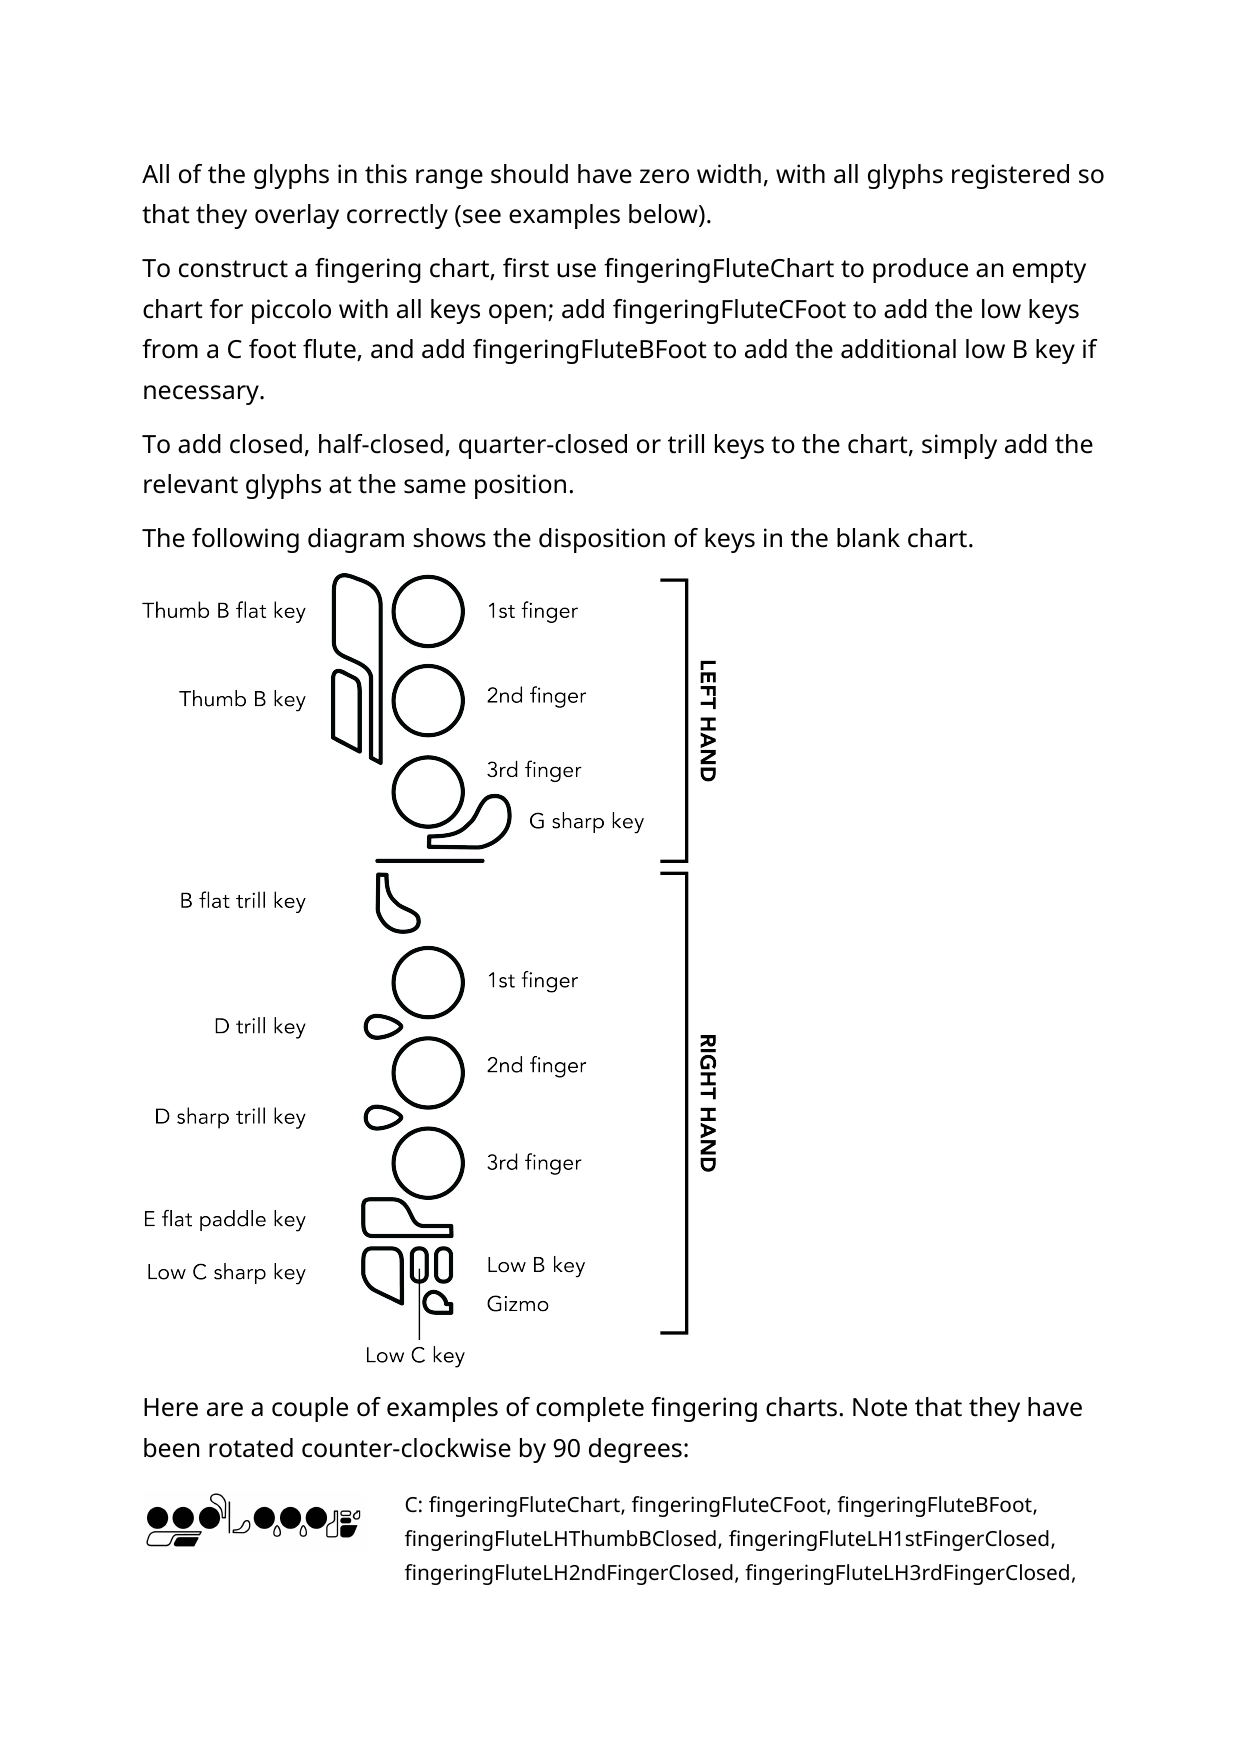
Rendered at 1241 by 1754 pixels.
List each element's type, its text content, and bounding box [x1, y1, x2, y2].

text To construct a fingering chart, first use fingeringFluteChart to produce an empty chart for piccolo with all keys open; add fingeringFluteCFoot to add the low keys from a C foot flute, and add fingeringFluteBFoot to add the additional low B key if necessary. [142, 250, 1128, 407]
text Here are a couple of examples of complete fingering charts. Note that they have been rotated counter-clockwise by 90 degrees: [142, 1390, 1128, 1465]
picture [142, 1490, 367, 1552]
text To add closed, half-closed, quarter-closed or trill keys to the chart, simply add the relevant glyphs at the same position. [142, 426, 1128, 501]
table_header [131, 1484, 393, 1587]
text The following diagram shows the disposition of keys in the blank chart. [142, 520, 1128, 554]
text All of the glyphs in this range should have zero width, with all glyphs registered so that they overlay correctly (see examples below). [142, 156, 1128, 231]
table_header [393, 1484, 1138, 1587]
picture [142, 573, 719, 1371]
